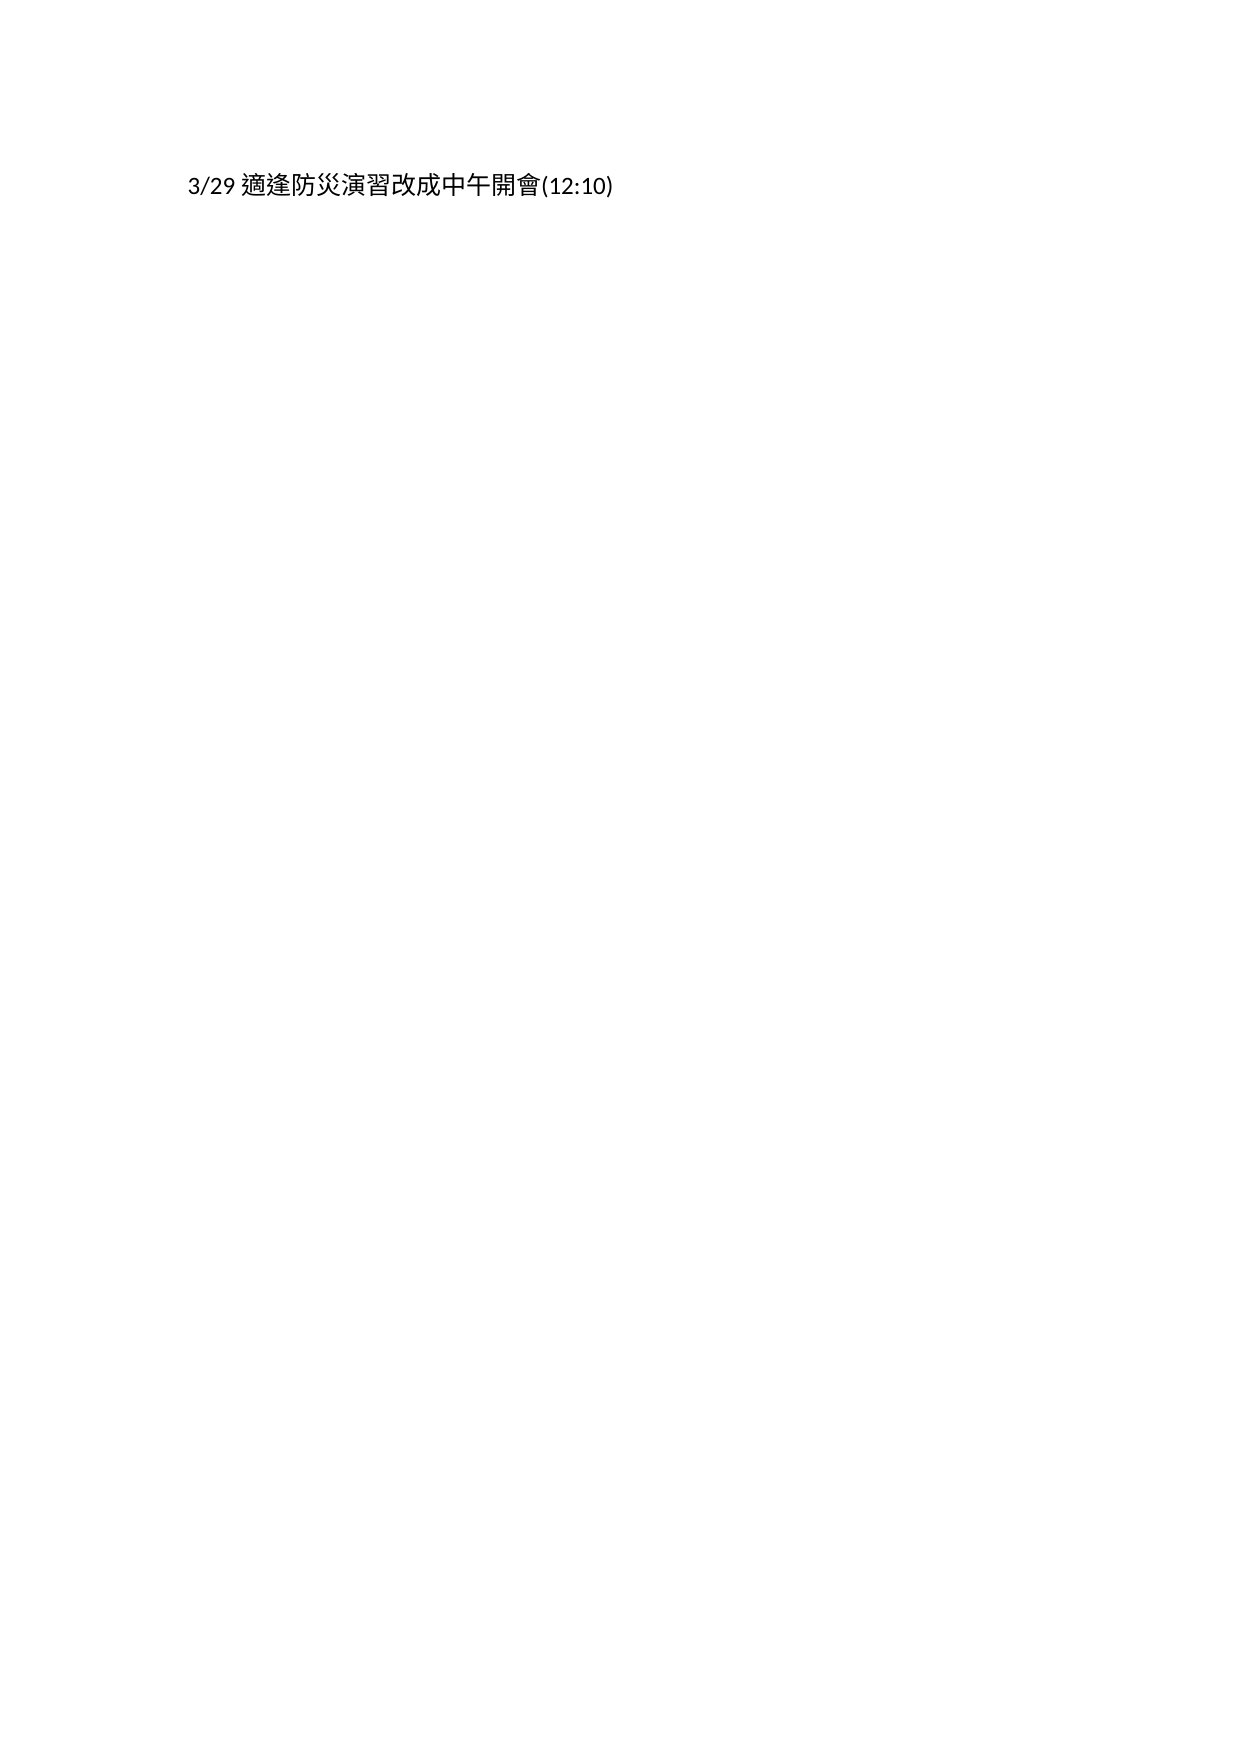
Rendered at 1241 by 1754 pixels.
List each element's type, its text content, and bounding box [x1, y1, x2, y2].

text 3/29 適逢防災演習改成中午開會(12:10) [187, 164, 1053, 202]
